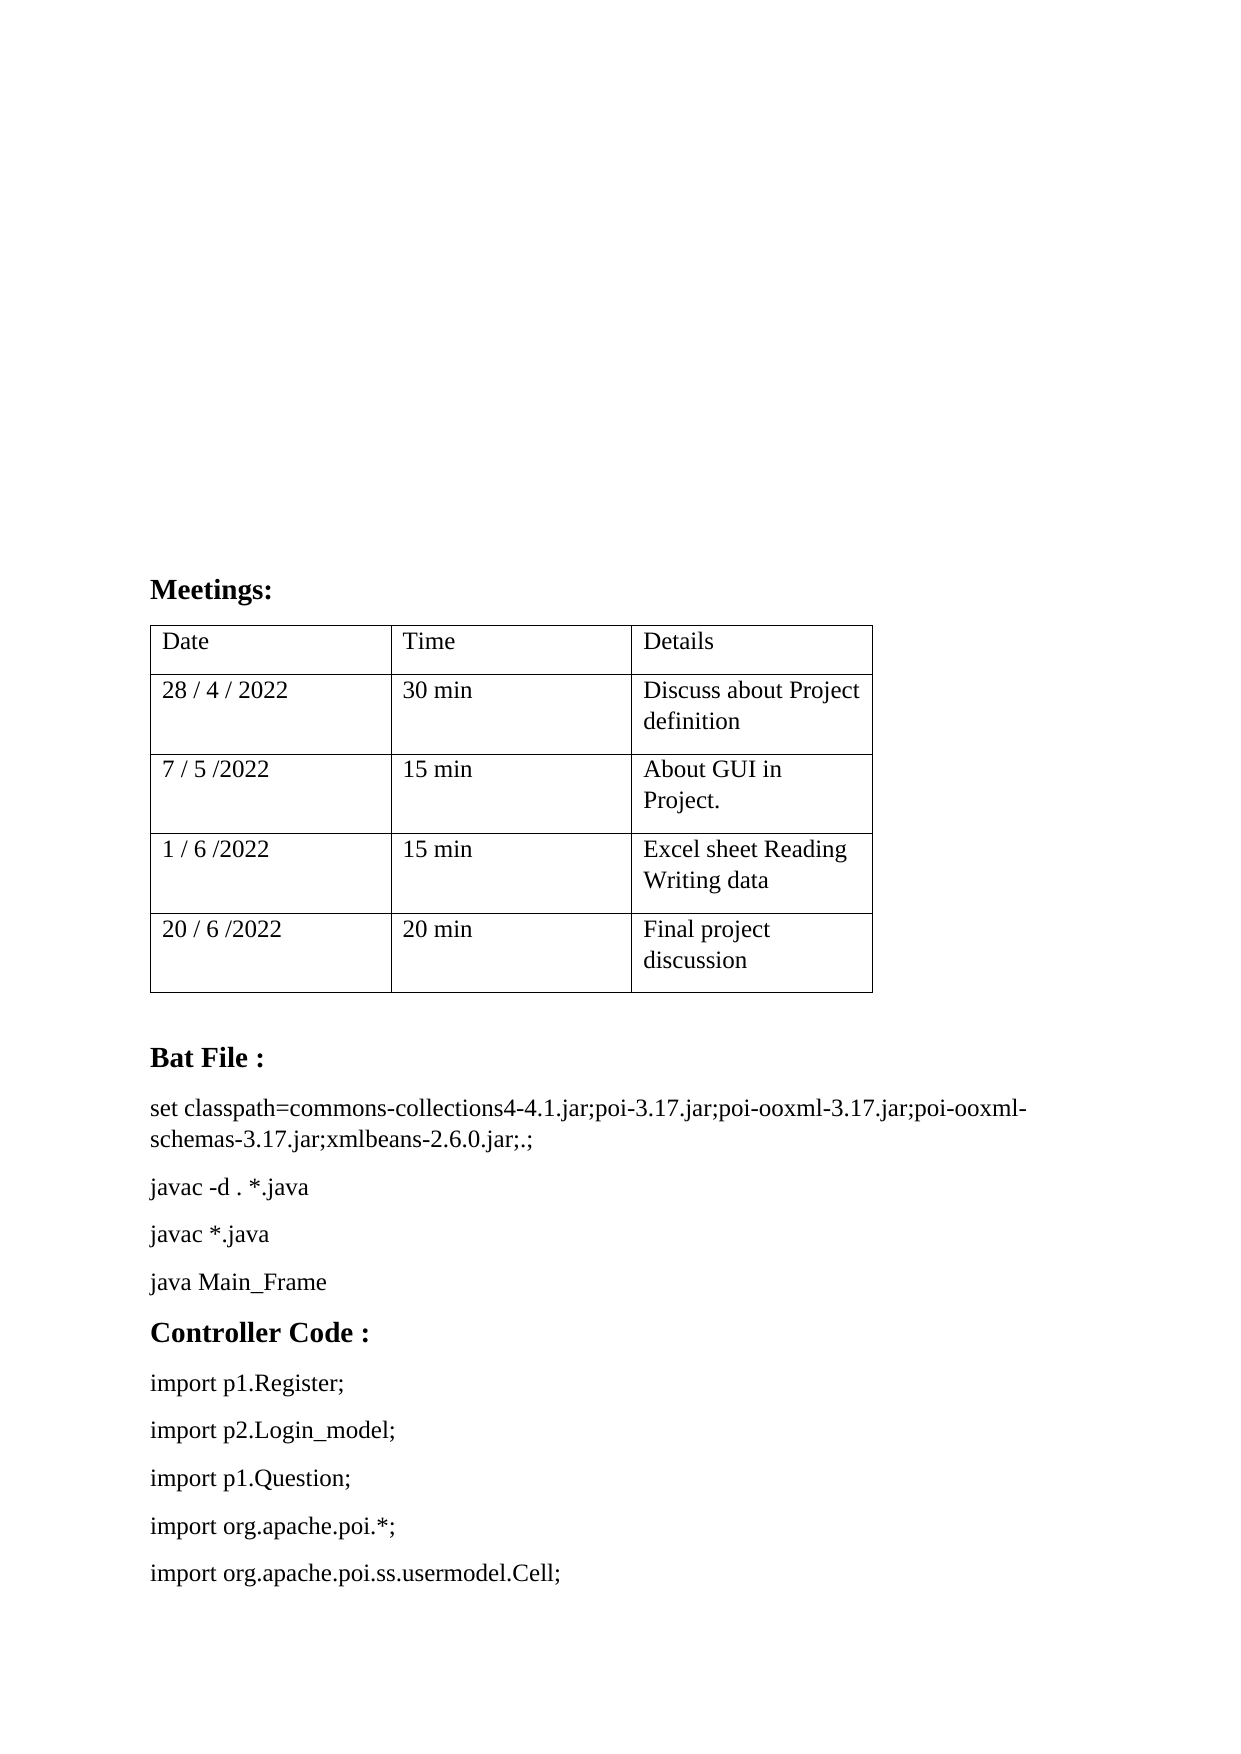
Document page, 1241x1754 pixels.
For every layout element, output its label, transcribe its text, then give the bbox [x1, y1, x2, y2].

text java Main_Frame [150, 1267, 1090, 1296]
text import org.apache.poi.*; [150, 1511, 1090, 1539]
table_cell 1 / 6 /2022 [151, 834, 391, 913]
text Bat File : [150, 1040, 1090, 1074]
text javac *.java [150, 1219, 1090, 1248]
table_cell 20 / 6 /2022 [151, 914, 391, 992]
text import org.apache.poi.ss.usermodel.Cell; [150, 1558, 1090, 1587]
table_cell Excel sheet Reading Writing data [632, 834, 872, 913]
text javac -d . *.java [150, 1172, 1090, 1200]
table_cell 15 min [392, 755, 631, 833]
table_cell 30 min [392, 675, 631, 753]
text import p2.Login_model; [150, 1415, 1090, 1444]
table_cell 20 min [392, 914, 631, 992]
table_header Date [151, 626, 391, 674]
text set classpath=commons-collections4-4.1.jar;poi-3.17.jar;poi-ooxml-3.17.jar;poi-ooxml-schemas-3.17.jar;xmlbeans-2.6.0.jar;.; [150, 1093, 1090, 1153]
table_cell Final project discussion [632, 914, 872, 992]
table_cell Discuss about Project definition [632, 675, 872, 753]
table_cell 7 / 5 /2022 [151, 755, 391, 833]
table_cell 28 / 4 / 2022 [151, 675, 391, 753]
table_header Time [392, 626, 631, 674]
table_cell 15 min [392, 834, 631, 913]
text Controller Code : [150, 1315, 1090, 1348]
text Meetings: [150, 572, 1090, 606]
text import p1.Register; [150, 1368, 1090, 1396]
table_header Details [632, 626, 872, 674]
text import p1.Question; [150, 1463, 1090, 1492]
table_cell About GUI in Project. [632, 755, 872, 833]
